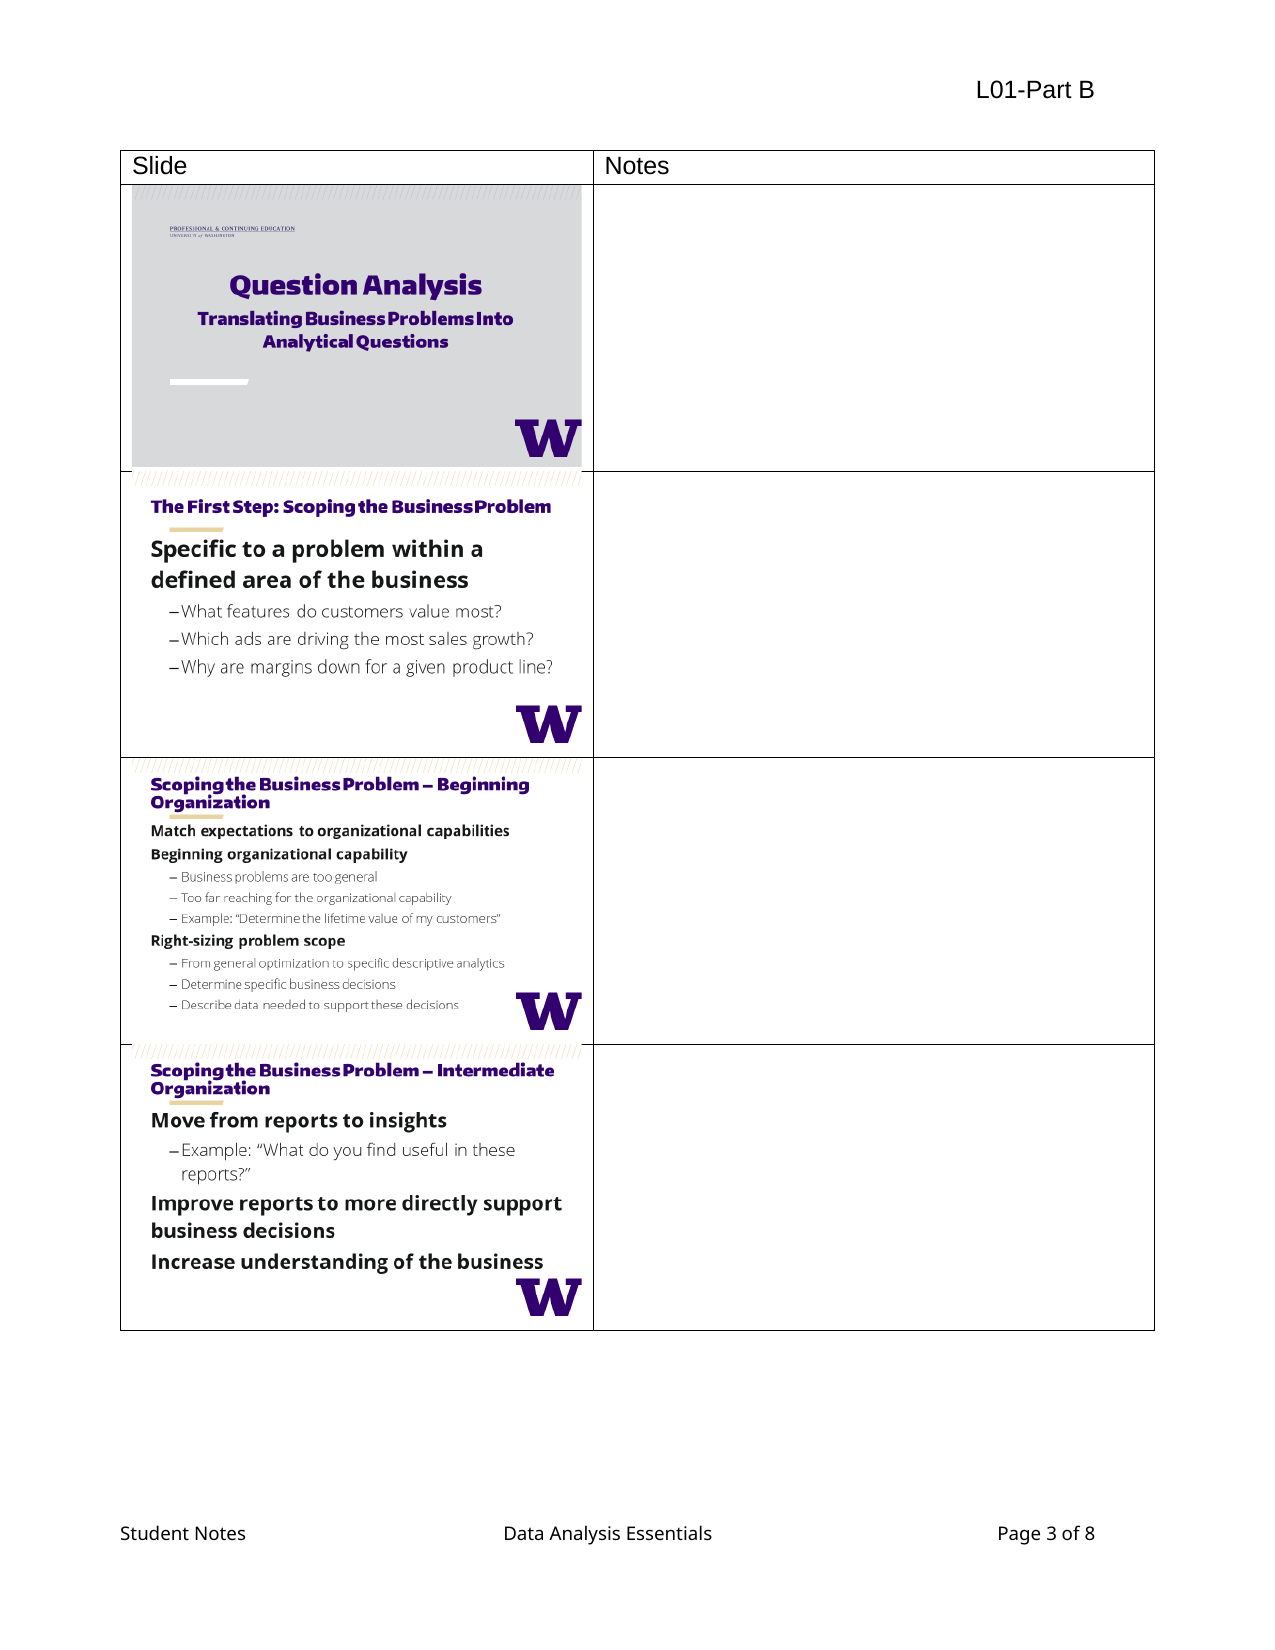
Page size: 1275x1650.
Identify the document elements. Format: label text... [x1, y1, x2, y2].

picture [131, 185, 582, 467]
picture [131, 471, 582, 753]
table_cell [594, 758, 1154, 1044]
table_cell [594, 185, 1154, 471]
table_cell [121, 1045, 593, 1330]
table_header Notes [594, 151, 1154, 184]
table_cell [121, 472, 593, 757]
table_cell [121, 758, 593, 1044]
table_cell [121, 185, 593, 471]
table_header Slide [121, 151, 593, 184]
picture [131, 758, 582, 1040]
table_cell [594, 1045, 1154, 1330]
table_cell [594, 472, 1154, 757]
picture [131, 1044, 582, 1326]
